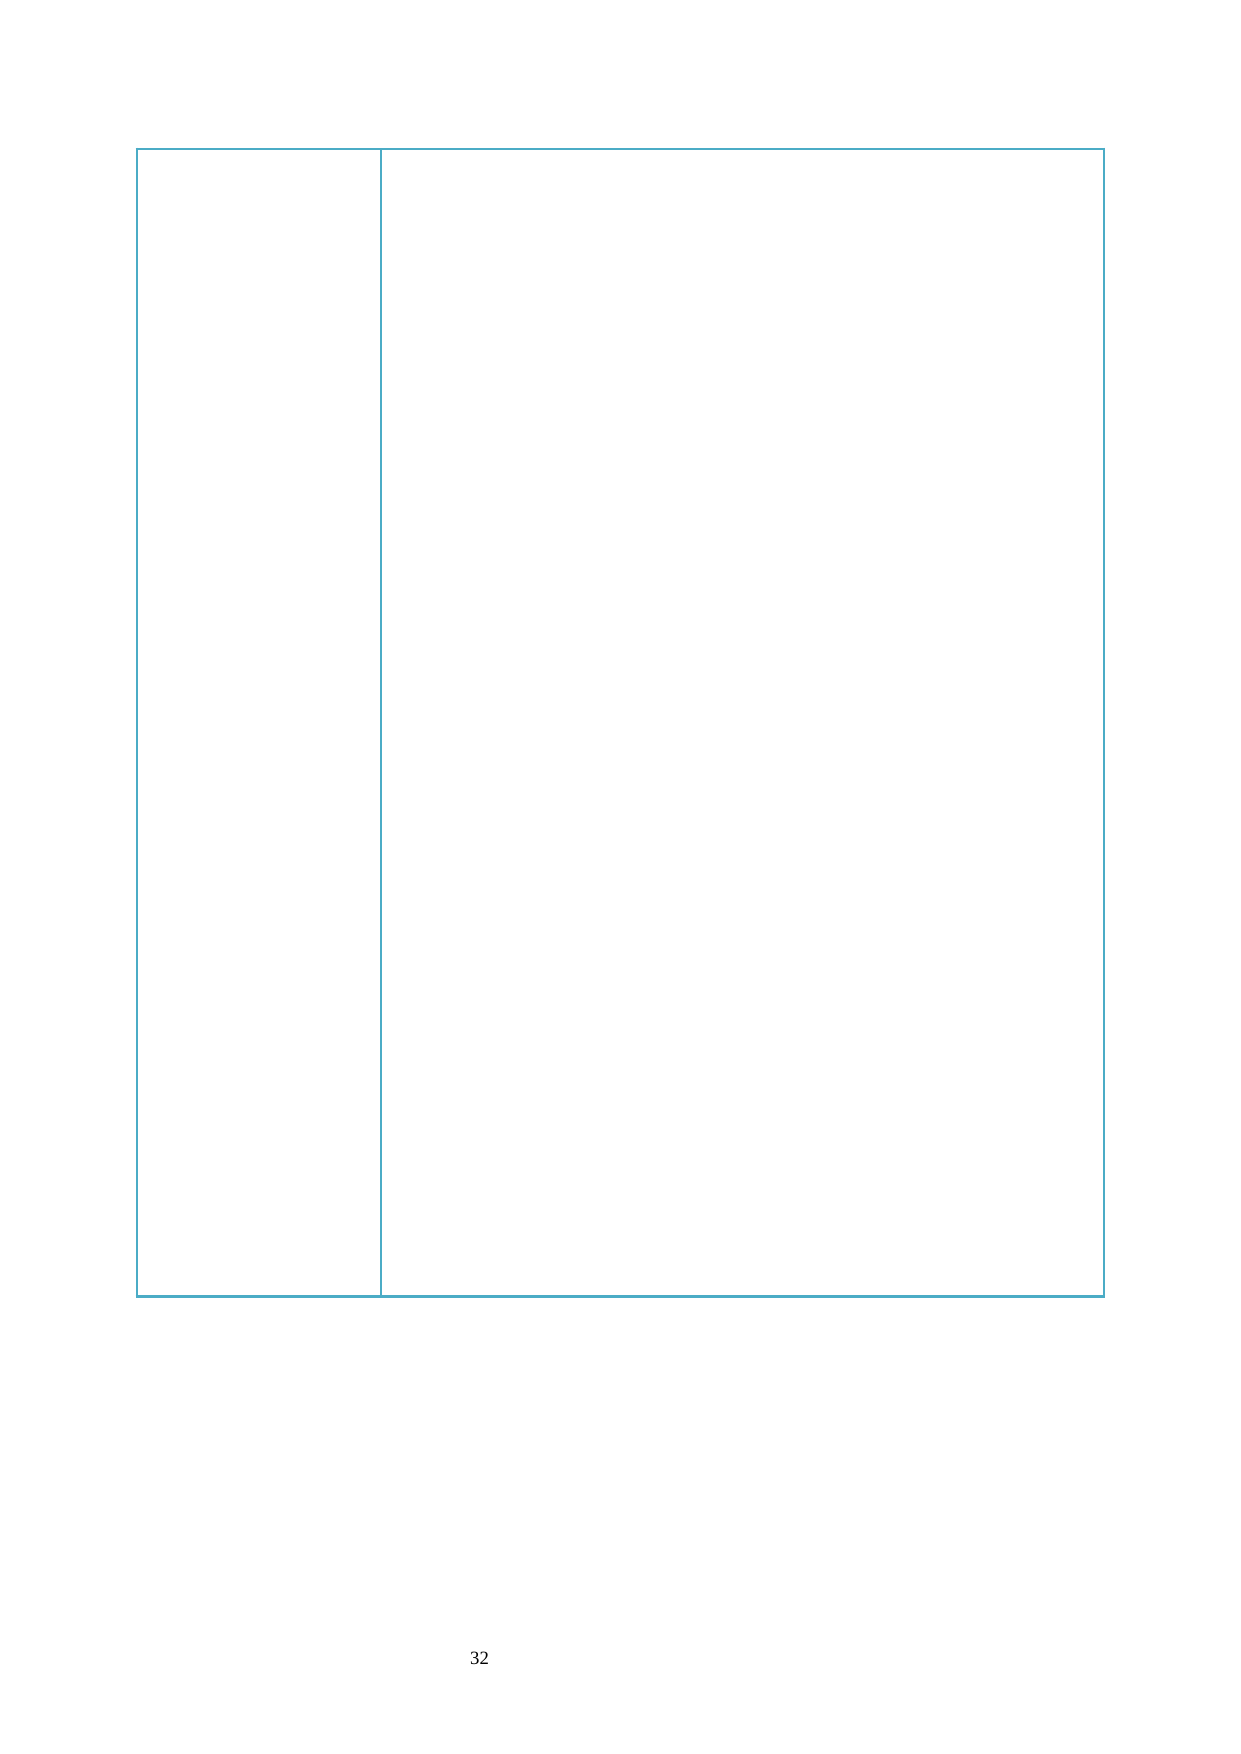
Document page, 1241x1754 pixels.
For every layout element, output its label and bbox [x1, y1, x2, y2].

table_cell [138, 150, 380, 1295]
table_cell [382, 150, 1103, 1295]
